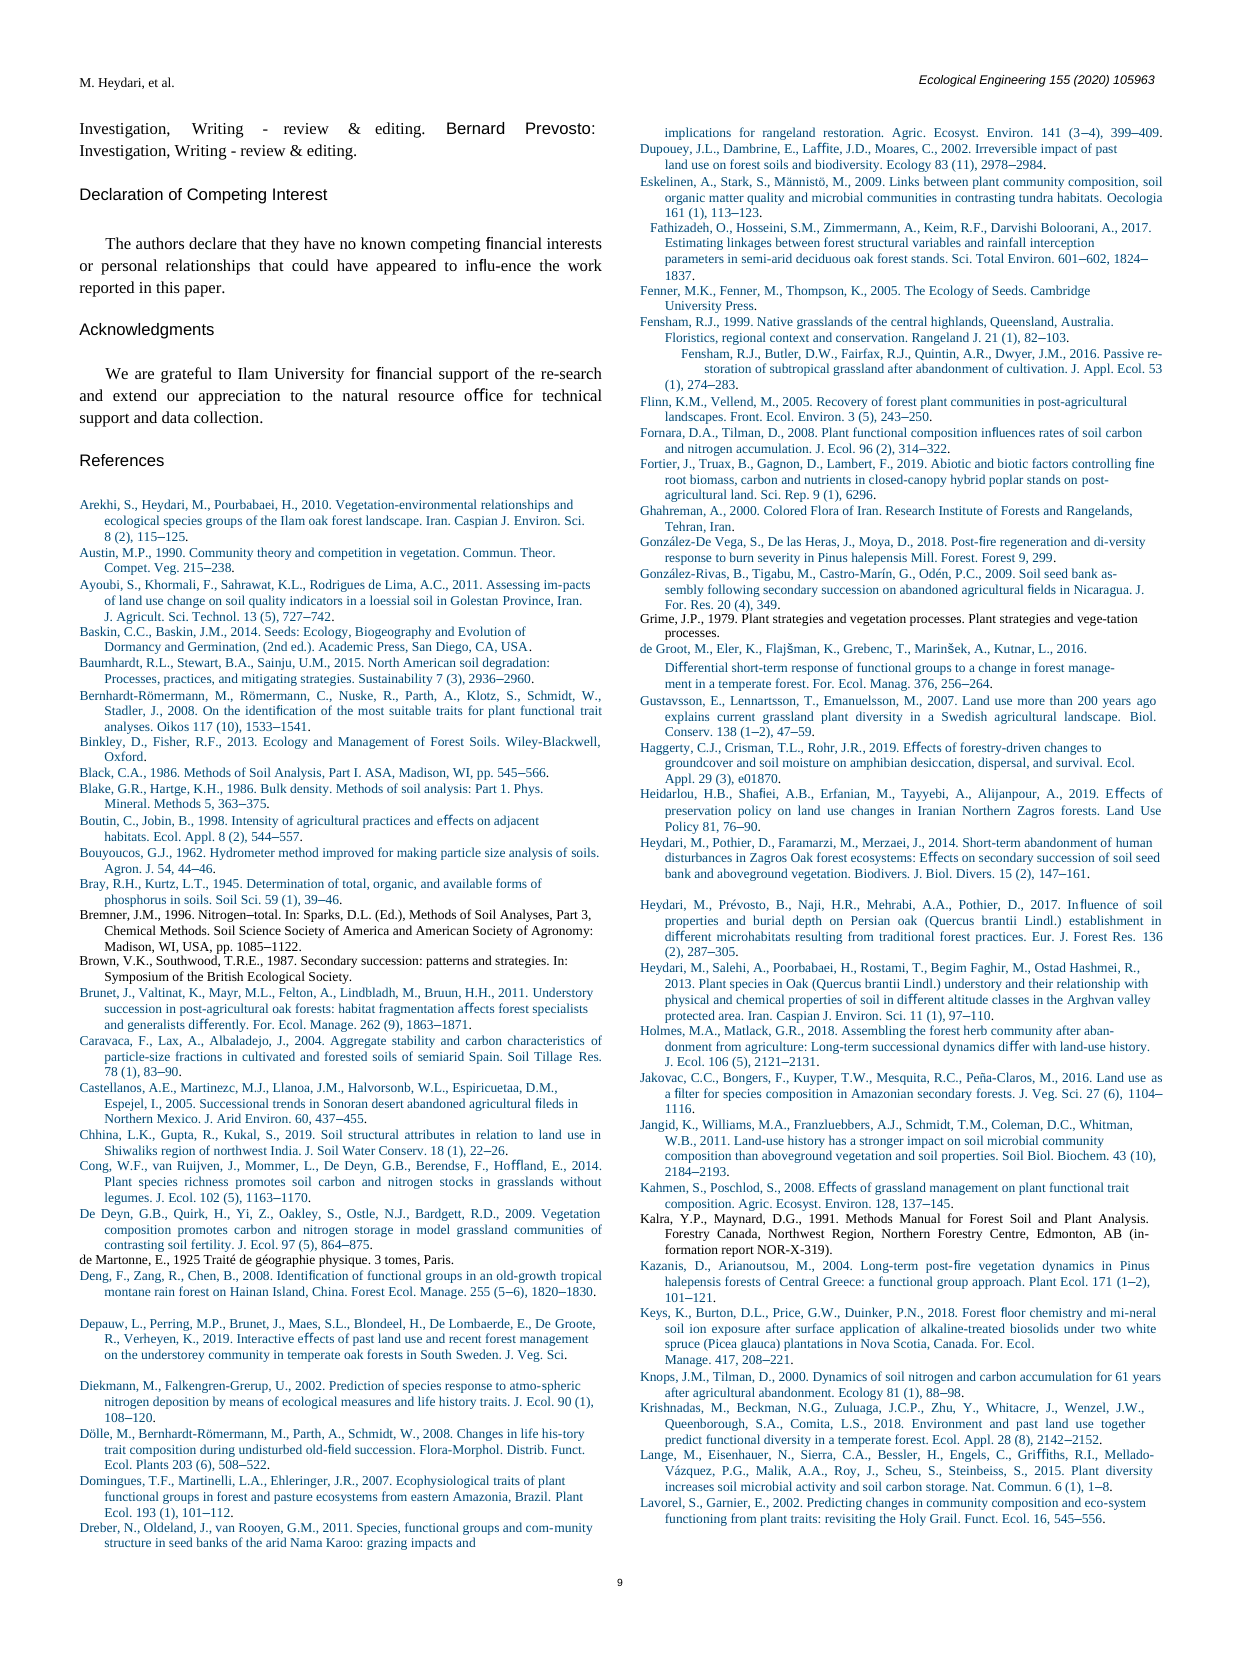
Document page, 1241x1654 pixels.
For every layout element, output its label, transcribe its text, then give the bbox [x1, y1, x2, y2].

text De Deyn, G.B., Quirk, H., Yi, Z., Oakley, S., Ostle, N.J., Bardgett, R.D., 2009. Vegetation composition promotes carbon and nitrogen storage in model grassland communities of contrasting soil fertility. J. Ecol. 97 (5), 864–875. [79, 1206, 602, 1253]
text Investigation, Writing - review & editing. [79, 141, 602, 160]
text Krishnadas, M., Beckman, N.G., Zuluaga, J.C.P., Zhu, Y., Whitacre, J., Wenzel, J.W., Queenborough, S.A., Comita, L.S., 2018. Environment and past land use together predict functional diversity in a temperate forest. Ecol. Appl. 28 (8), 2142–2152. [640, 1400, 1146, 1447]
text Jangid, K., Williams, M.A., Franzluebbers, A.J., Schmidt, T.M., Coleman, D.C., Whitman, W.B., 2011. Land-use history has a stronger impact on soil microbial community composition than aboveground vegetation and soil properties. Soil Biol. Biochem. 43 (10), 2184–2193. [640, 1117, 1162, 1179]
text Eskelinen, A., Stark, S., Männistö, M., 2009. Links between plant community composition, soil organic matter quality and microbial communities in contrasting tundra habitats. Oecologia 161 (1), 113–123. [640, 174, 1162, 221]
text Deng, F., Zang, R., Chen, B., 2008. Identification of functional groups in an old-growth tropical montane rain forest on Hainan Island, China. Forest Ecol. Manage. 255 (5–6), 1820–1830. [79, 1267, 602, 1299]
text Keys, K., Burton, D.L., Price, G.W., Duinker, P.N., 2018. Forest floor chemistry and mi-neral soil ion exposure after surface application of alkaline-treated biosolids under two white spruce (Picea glauca) plantations in Nova Scotia, Canada. For. Ecol. [640, 1305, 1156, 1352]
text Knops, J.M., Tilman, D., 2000. Dynamics of soil nitrogen and carbon accumulation for 61 years after agricultural abandonment. Ecology 81 (1), 88–98. [640, 1369, 1162, 1400]
text Symposium of the British Ecological Society. [104, 969, 602, 984]
text Brunet, J., Valtinat, K., Mayr, M.L., Felton, A., Lindbladh, M., Bruun, H.H., 2011. Understory succession in post-agricultural oak forests: habitat fragmentation aﬀects forest specialists and generalists diﬀerently. For. Ecol. Manage. 262 (9), 1863–1871. [79, 984, 602, 1032]
text Holmes, M.A., Matlack, G.R., 2018. Assembling the forest herb community after aban-donment from agriculture: Long-term successional dynamics diﬀer with land-use history. J. Ecol. 106 (5), 2121–2131. [640, 1023, 1152, 1070]
text Kalra, Y.P., Maynard, D.G., 1991. Methods Manual for Forest Soil and Plant Analysis. Forestry Canada, Northwest Region, Northern Forestry Centre, Edmonton, AB (in-formation report NOR-X-319). [640, 1211, 1150, 1257]
text Ayoubi, S., Khormali, F., Sahrawat, K.L., Rodrigues de Lima, A.C., 2011. Assessing im-pacts of land use change on soil quality indicators in a loessial soil in Golestan Province, Iran. J. Agricult. Sci. Technol. 13 (5), 727–742. [79, 577, 592, 624]
text Mineral. Methods 5, 363–375. [104, 796, 602, 812]
text ment in a temperate forest. For. Ecol. Manag. 376, 256–264. [664, 676, 1162, 691]
text References [79, 450, 602, 469]
text Declaration of Competing Interest [79, 184, 602, 204]
text Grime, J.P., 1979. Plant strategies and vegetation processes. Plant strategies and vege-tation processes. [640, 613, 1154, 641]
text Processes, practices, and mitigating strategies. Sustainability 7 (3), 2936–2960. [104, 670, 602, 686]
text Lange, M., Eisenhauer, N., Sierra, C.A., Bessler, H., Engels, C., Griﬃths, R.I., Mellado-Vázquez, P.G., Malik, A.A., Roy, J., Scheu, S., Steinbeiss, S., 2015. Plant diversity increases soil microbial activity and soil carbon storage. Nat. Commun. 6 (1), 1–8. [640, 1447, 1154, 1494]
text Blake, G.R., Hartge, K.H., 1986. Bulk density. Methods of soil analysis: Part 1. Phys. [79, 781, 602, 796]
text Estimating linkages between forest structural variables and rainfall interception parameters in semi-arid deciduous oak forest stands. Sci. Total Environ. 601–602, 1824–1837. [664, 235, 1150, 283]
text (1), 274–283. [664, 377, 1162, 392]
text Diﬀerential short-term response of functional groups to a change in forest manage- [664, 660, 1162, 676]
text Dölle, M., Bernhardt-Römermann, M., Parth, A., Schmidt, W., 2008. Changes in life his-tory trait composition during undisturbed old-field succession. Flora-Morphol. Distrib. Funct. Ecol. Plants 203 (6), 508–522. [79, 1426, 600, 1473]
text Austin, M.P., 1990. Community theory and competition in vegetation. Commun. Theor. [79, 545, 602, 560]
text Black, C.A., 1986. Methods of Soil Analysis, Part I. ASA, Madison, WI, pp. 545–566. [79, 765, 602, 780]
text Fortier, J., Truax, B., Gagnon, D., Lambert, F., 2019. Abiotic and biotic factors controlling fine root biomass, carbon and nutrients in closed-canopy hybrid poplar stands on post-agricultural land. Sci. Rep. 9 (1), 6296. [640, 457, 1162, 503]
text Bernhardt-Römermann, M., Römermann, C., Nuske, R., Parth, A., Klotz, S., Schmidt, W., Stadler, J., 2008. On the identification of the most suitable traits for plant functional trait analyses. Oikos 117 (10), 1533–1541. [79, 687, 602, 734]
text González-De Vega, S., De las Heras, J., Moya, D., 2018. Post-fire regeneration and di-versity response to burn severity in Pinus halepensis Mill. Forest. Forest 9, 299. [640, 534, 1148, 566]
text Lavorel, S., Garnier, E., 2002. Predicting changes in community composition and eco-system functioning from plant traits: revisiting the Holy Grail. Funct. Ecol. 16, 545–556. [640, 1494, 1150, 1526]
text Bremner, J.M., 1996. Nitrogen–total. In: Sparks, D.L. (Ed.), Methods of Soil Analyses, Part 3, Chemical Methods. Soil Science Society of America and American Society of Agronomy: Madison, WI, USA, pp. 1085–1122. [79, 907, 602, 954]
text Fathizadeh, O., Hosseini, S.M., Zimmermann, A., Keim, R.F., Darvishi Boloorani, A., 2017. [639, 221, 1162, 235]
text Flinn, K.M., Vellend, M., 2005. Recovery of forest plant communities in post-agricultural landscapes. Front. Ecol. Environ. 3 (5), 243–250. [640, 394, 1162, 425]
text Fensham, R.J., 1999. Native grasslands of the central highlands, Queensland, Australia. [639, 314, 1162, 329]
text Fenner, M.K., Fenner, M., Thompson, K., 2005. The Ecology of Seeds. Cambridge University Press. [640, 283, 1121, 314]
text Kazanis, D., Arianoutsou, M., 2004. Long-term post-fire vegetation dynamics in Pinus halepensis forests of Central Greece: a functional group approach. Plant Ecol. 171 (1–2), 101–121. [640, 1257, 1150, 1305]
text de Groot, M., Eler, K., Flajšman, K., Grebenc, T., Marinšek, A., Kutnar, L., 2016. [639, 641, 1162, 656]
text Jakovac, C.C., Bongers, F., Kuyper, T.W., Mesquita, R.C., Peña-Claros, M., 2016. Land use as a filter for species composition in Amazonian secondary forests. J. Veg. Sci. 27 (6), 1104–1116. [640, 1070, 1162, 1117]
text Diekmann, M., Falkengren-Grerup, U., 2002. Prediction of species response to atmo-spheric nitrogen deposition by means of ecological measures and life history traits. J. Ecol. 90 (1), 108–120. [79, 1377, 602, 1425]
text Cong, W.F., van Ruijven, J., Mommer, L., De Deyn, G.B., Berendse, F., Hoﬄand, E., 2014. Plant species richness promotes soil carbon and nitrogen stocks in grasslands without legumes. J. Ecol. 102 (5), 1163–1170. [79, 1158, 602, 1205]
text Arekhi, S., Heydari, M., Pourbabaei, H., 2010. Vegetation-environmental relationships and ecological species groups of the Ilam oak forest landscape. Iran. Caspian J. Environ. Sci. 8 (2), 115–125. [79, 497, 589, 545]
text Boutin, C., Jobin, B., 1998. Intensity of agricultural practices and eﬀects on adjacent habitats. Ecol. Appl. 8 (2), 544–557. [79, 813, 583, 844]
text Depauw, L., Perring, M.P., Brunet, J., Maes, S.L., Blondeel, H., De Lombaerde, E., De Groote, R., Verheyen, K., 2019. Interactive eﬀects of past land use and recent forest management on the understorey community in temperate oak forests in South Sweden. J. Veg. Sci. [79, 1315, 602, 1362]
text Binkley, D., Fisher, R.F., 2013. Ecology and Management of Forest Soils. Wiley-Blackwell, Oxford. [79, 734, 602, 765]
text Floristics, regional context and conservation. Rangeland J. 21 (1), 82–103. [664, 329, 1162, 345]
text land use on forest soils and biodiversity. Ecology 83 (11), 2978–2984. [664, 157, 1162, 172]
text Bray, R.H., Kurtz, L.T., 1945. Determination of total, organic, and available forms of phosphorus in soils. Soil Sci. 59 (1), 39–46. [79, 876, 581, 907]
text Kahmen, S., Poschlod, S., 2008. Eﬀects of grassland management on plant functional trait composition. Agric. Ecosyst. Environ. 128, 137–145. [640, 1179, 1162, 1211]
text Castellanos, A.E., Martinezc, M.J., Llanoa, J.M., Halvorsonb, W.L., Espiricuetaa, D.M., Espejel, I., 2005. Successional trends in Sonoran desert abandoned agricultural fileds in Northern Mexico. J. Arid Environ. 60, 437–455. [79, 1080, 602, 1127]
text Heydari, M., Pothier, D., Faramarzi, M., Merzaei, J., 2014. Short-term abandonment of human disturbances in Zagros Oak forest ecosystems: Eﬀects on secondary succession of soil seed bank and aboveground vegetation. Biodivers. J. Biol. Divers. 15 (2), 147–161. [640, 834, 1162, 881]
text The authors declare that they have no known competing financial interests or personal relationships that could have appeared to influ-ence the work reported in this paper. [79, 233, 602, 297]
text Domingues, T.F., Martinelli, L.A., Ehleringer, J.R., 2007. Ecophysiological traits of plant functional groups in forest and pasture ecosystems from eastern Amazonia, Brazil. Plant Ecol. 193 (1), 101–112. [79, 1473, 602, 1520]
text de Martonne, E., 1925 Traité de géographie physique. 3 tomes, Paris. [79, 1253, 602, 1267]
text Manage. 417, 208–221. [664, 1352, 1162, 1367]
text Haggerty, C.J., Crisman, T.L., Rohr, J.R., 2019. Eﬀects of forestry-driven changes to groundcover and soil moisture on amphibian desiccation, dispersal, and survival. Ecol. Appl. 29 (3), e01870. [640, 740, 1146, 786]
text M. Heydari, et al. [79, 74, 602, 90]
text Brown, V.K., Southwood, T.R.E., 1987. Secondary succession: patterns and strategies. In: [79, 954, 602, 969]
text Fornara, D.A., Tilman, D., 2008. Plant functional composition influences rates of soil carbon and nitrogen accumulation. J. Ecol. 96 (2), 314–322. [640, 425, 1144, 456]
text Ecological Engineering 155 (2020) 105963 [919, 72, 1162, 87]
text Heidarlou, H.B., Shafiei, A.B., Erfanian, M., Tayyebi, A., Alijanpour, A., 2019. Eﬀects of preservation policy on land use changes in Iranian Northern Zagros forests. Land Use Policy 81, 76–90. [640, 786, 1162, 834]
text Dreber, N., Oldeland, J., van Rooyen, G.M., 2011. Species, functional groups and com-munity structure in seed banks of the arid Nama Karoo: grazing impacts and [79, 1520, 594, 1550]
text Compet. Veg. 215–238. [104, 560, 602, 576]
text Baskin, C.C., Baskin, J.M., 2014. Seeds: Ecology, Biogeography and Evolution of Dormancy and Germination, (2nd ed.). Academic Press, San Diego, CA, USA. [79, 624, 560, 654]
text Caravaca, F., Lax, A., Albaladejo, J., 2004. Aggregate stability and carbon characteristics of particle-size fractions in cultivated and forested soils of semiarid Spain. Soil Tillage Res. 78 (1), 83–90. [79, 1033, 602, 1080]
text Bouyoucos, G.J., 1962. Hydrometer method improved for making particle size analysis of soils. Agron. J. 54, 44–46. [79, 845, 602, 876]
text González-Rivas, B., Tigabu, M., Castro-Marín, G., Odén, P.C., 2009. Soil seed bank as-sembly following secondary succession on abandoned agricultural fields in Nicaragua. J. For. Res. 20 (4), 349. [640, 566, 1150, 613]
text Fensham, R.J., Butler, D.W., Fairfax, R.J., Quintin, A.R., Dwyer, J.M., 2016. Passive re-storation of subtropical grassland after abandonment of cultivation. J. Appl. Ecol. 53 [639, 347, 1162, 377]
text Baumhardt, R.L., Stewart, B.A., Sainju, U.M., 2015. North American soil degradation: [79, 654, 602, 670]
text Heydari, M., Prévosto, B., Naji, H.R., Mehrabi, A.A., Pothier, D., 2017. Influence of soil properties and burial depth on Persian oak (Quercus brantii Lindl.) establishment in diﬀerent microhabitats resulting from traditional forest practices. Eur. J. Forest Res. 136 (2), 287–305. [640, 897, 1162, 960]
text Ghahreman, A., 2000. Colored Flora of Iran. Research Institute of Forests and Rangelands, Tehran, Iran. [640, 503, 1162, 534]
text Acknowledgments [79, 320, 602, 339]
text We are grateful to Ilam University for financial support of the re-search and extend our appreciation to the natural resource oﬃce for technical support and data collection. [79, 364, 602, 427]
text Gustavsson, E., Lennartsson, T., Emanuelsson, M., 2007. Land use more than 200 years ago explains current grassland plant diversity in a Swedish agricultural landscape. Biol. Conserv. 138 (1–2), 47–59. [640, 693, 1156, 740]
text implications for rangeland restoration. Agric. Ecosyst. Environ. 141 (3–4), 399–409. Dupouey, J.L., Dambrine, E., Laﬃte, J.D., Moares, C., 2002. Irreversible impact of past [639, 125, 1162, 156]
text Investigation, Writing - review & editing. Bernard Prevosto: [79, 119, 602, 138]
text Chhina, L.K., Gupta, R., Kukal, S., 2019. Soil structural attributes in relation to land use in Shiwaliks region of northwest India. J. Soil Water Conserv. 18 (1), 22–26. [79, 1127, 602, 1158]
text Heydari, M., Salehi, A., Poorbabaei, H., Rostami, T., Begim Faghir, M., Ostad Hashmei, R., 2013. Plant species in Oak (Quercus brantii Lindl.) understory and their relationship with physical and chemical properties of soil in diﬀerent altitude classes in the Arghvan valley protected area. Iran. Caspian J. Environ. Sci. 11 (1), 97–110. [640, 960, 1162, 1023]
